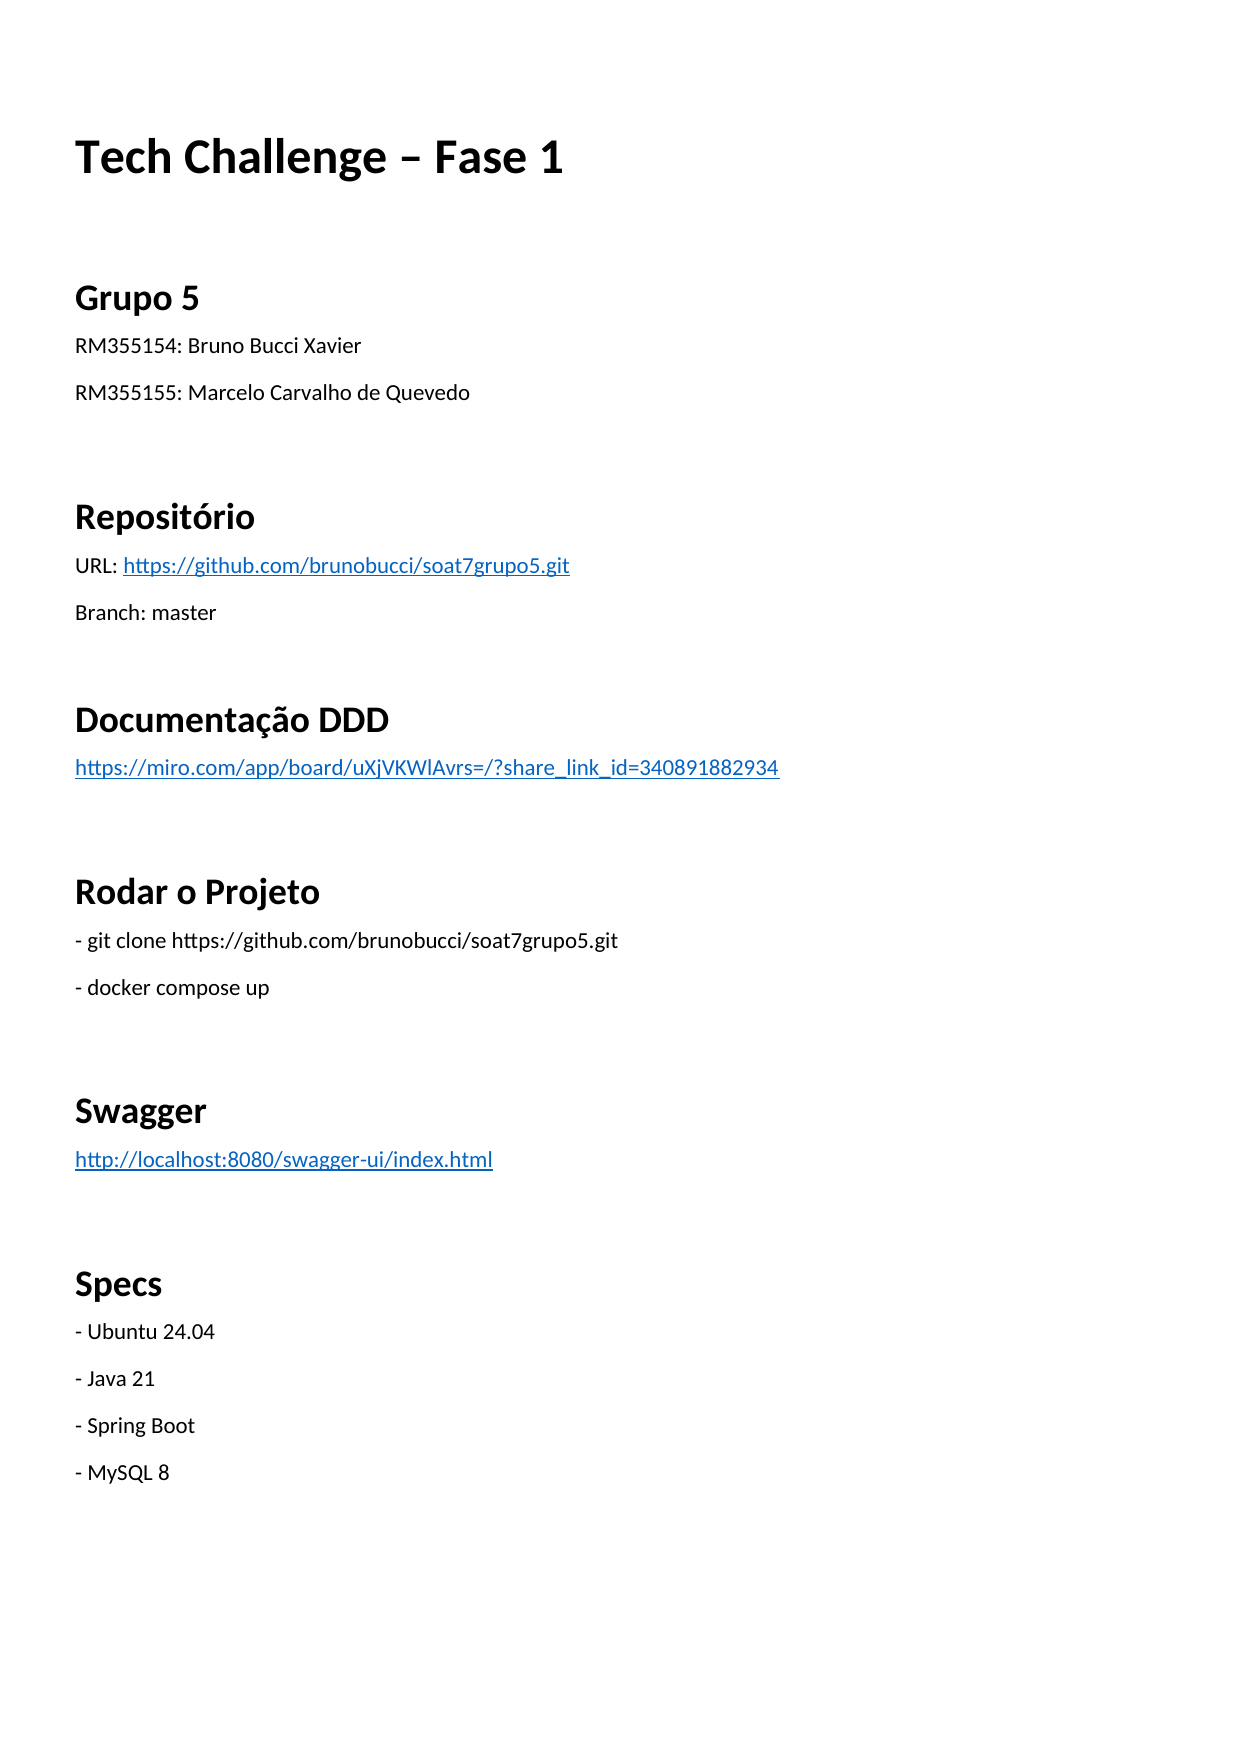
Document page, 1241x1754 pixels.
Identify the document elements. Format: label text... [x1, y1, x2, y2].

subtitle Rodar o Projeto [75, 868, 1165, 914]
subtitle Grupo 5 [75, 274, 1165, 319]
text - Ubuntu 24.04 [75, 1317, 1165, 1346]
text - Java 21 [75, 1364, 1165, 1392]
text http://localhost:8080/swagger-ui/index.html [75, 1145, 1165, 1173]
text - docker compose up [75, 973, 1165, 1001]
text https://miro.com/app/board/uXjVKWlAvrs=/?share_link_id=340891882934 [75, 753, 1165, 781]
text - git clone https://github.com/brunobucci/soat7grupo5.git [75, 926, 1165, 954]
text Branch: master [75, 598, 1165, 656]
subtitle Specs [75, 1260, 1165, 1306]
text URL: https://github.com/brunobucci/soat7grupo5.git [75, 551, 1165, 579]
subtitle Tech Challenge – Fase 1 [75, 125, 1165, 186]
text - Spring Boot [75, 1411, 1165, 1439]
subtitle Repositório [75, 493, 1165, 539]
text RM355154: Bruno Bucci Xavier [75, 332, 1165, 359]
text RM355155: Marcelo Carvalho de Quevedo [75, 378, 1165, 406]
text - MySQL 8 [75, 1458, 1165, 1486]
subtitle Documentação DDD [75, 696, 1165, 741]
subtitle Swagger [75, 1087, 1165, 1133]
